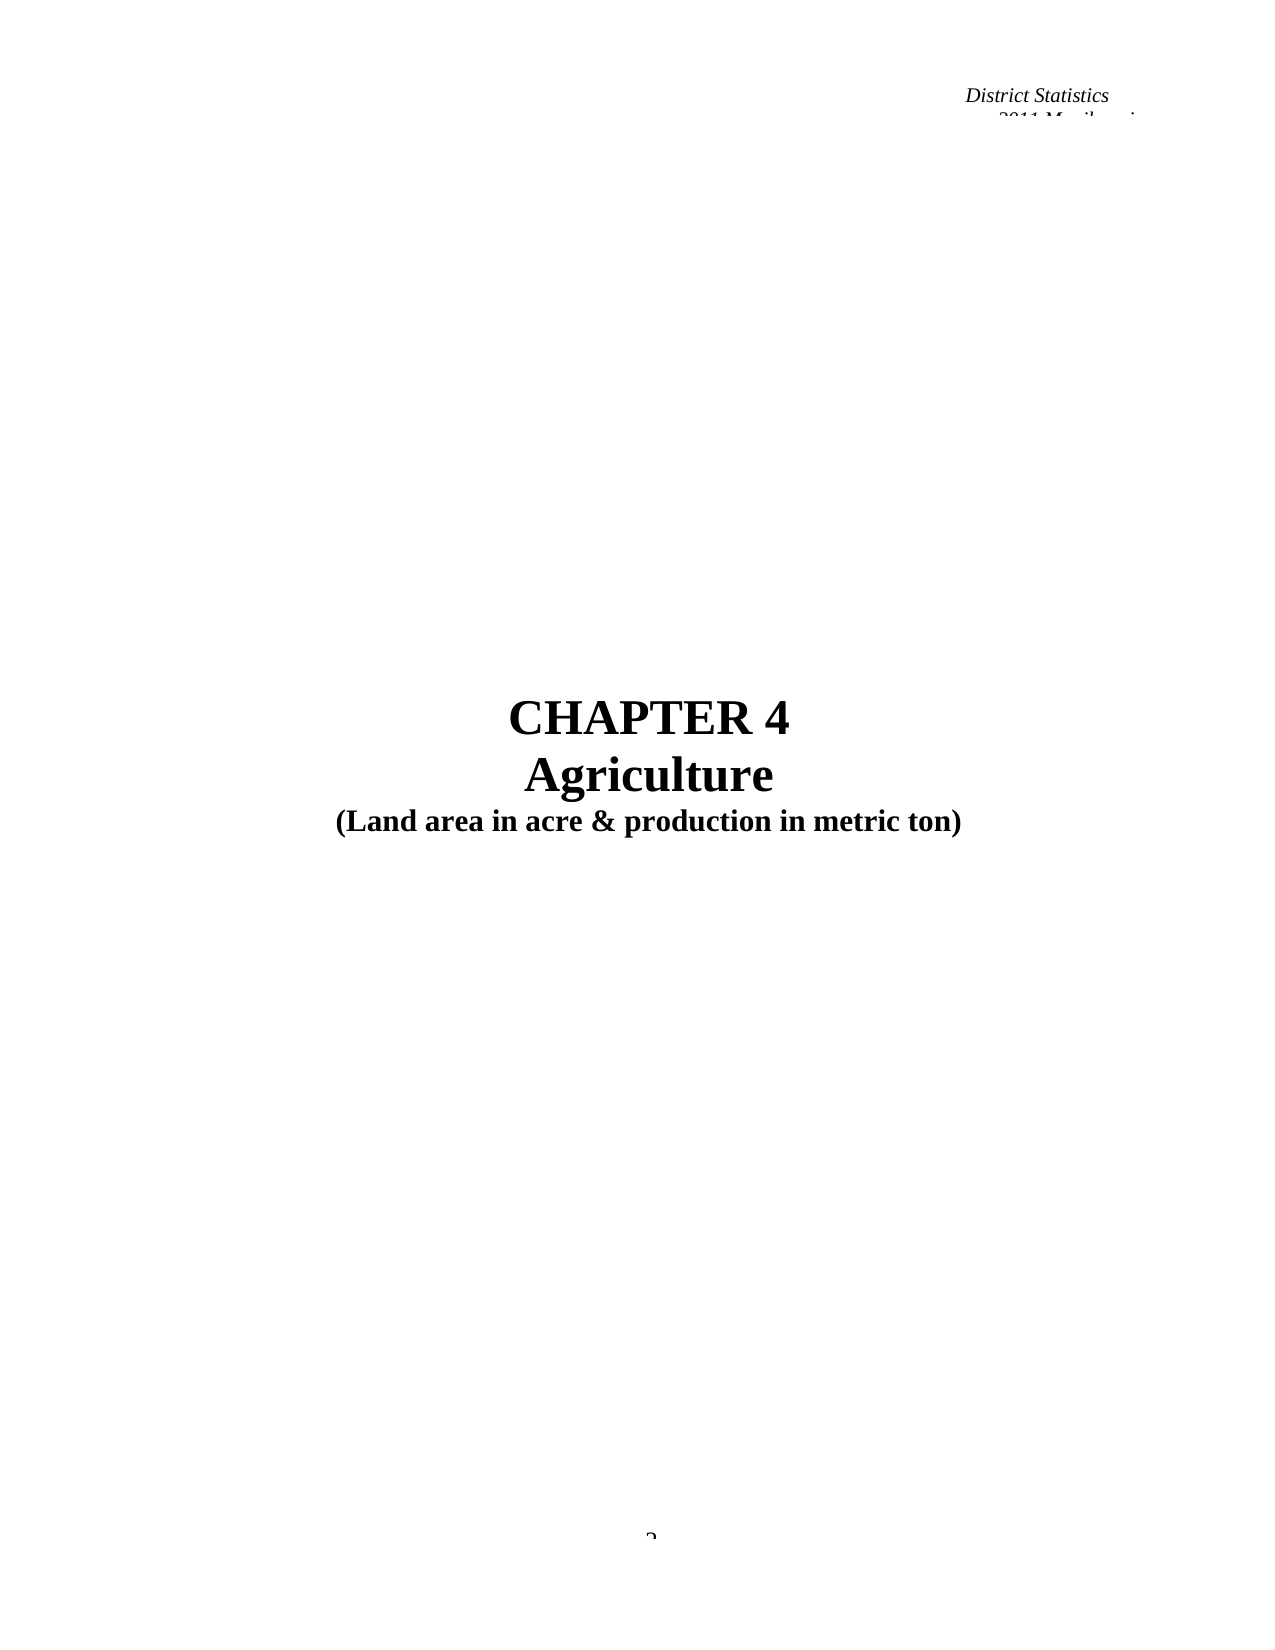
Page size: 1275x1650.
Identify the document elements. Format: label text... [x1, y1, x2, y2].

subtitle CHAPTER 4 [198, 687, 1100, 745]
text Agriculture [198, 745, 1100, 802]
subtitle (Land area in acre & production in metric ton) [198, 802, 1100, 838]
